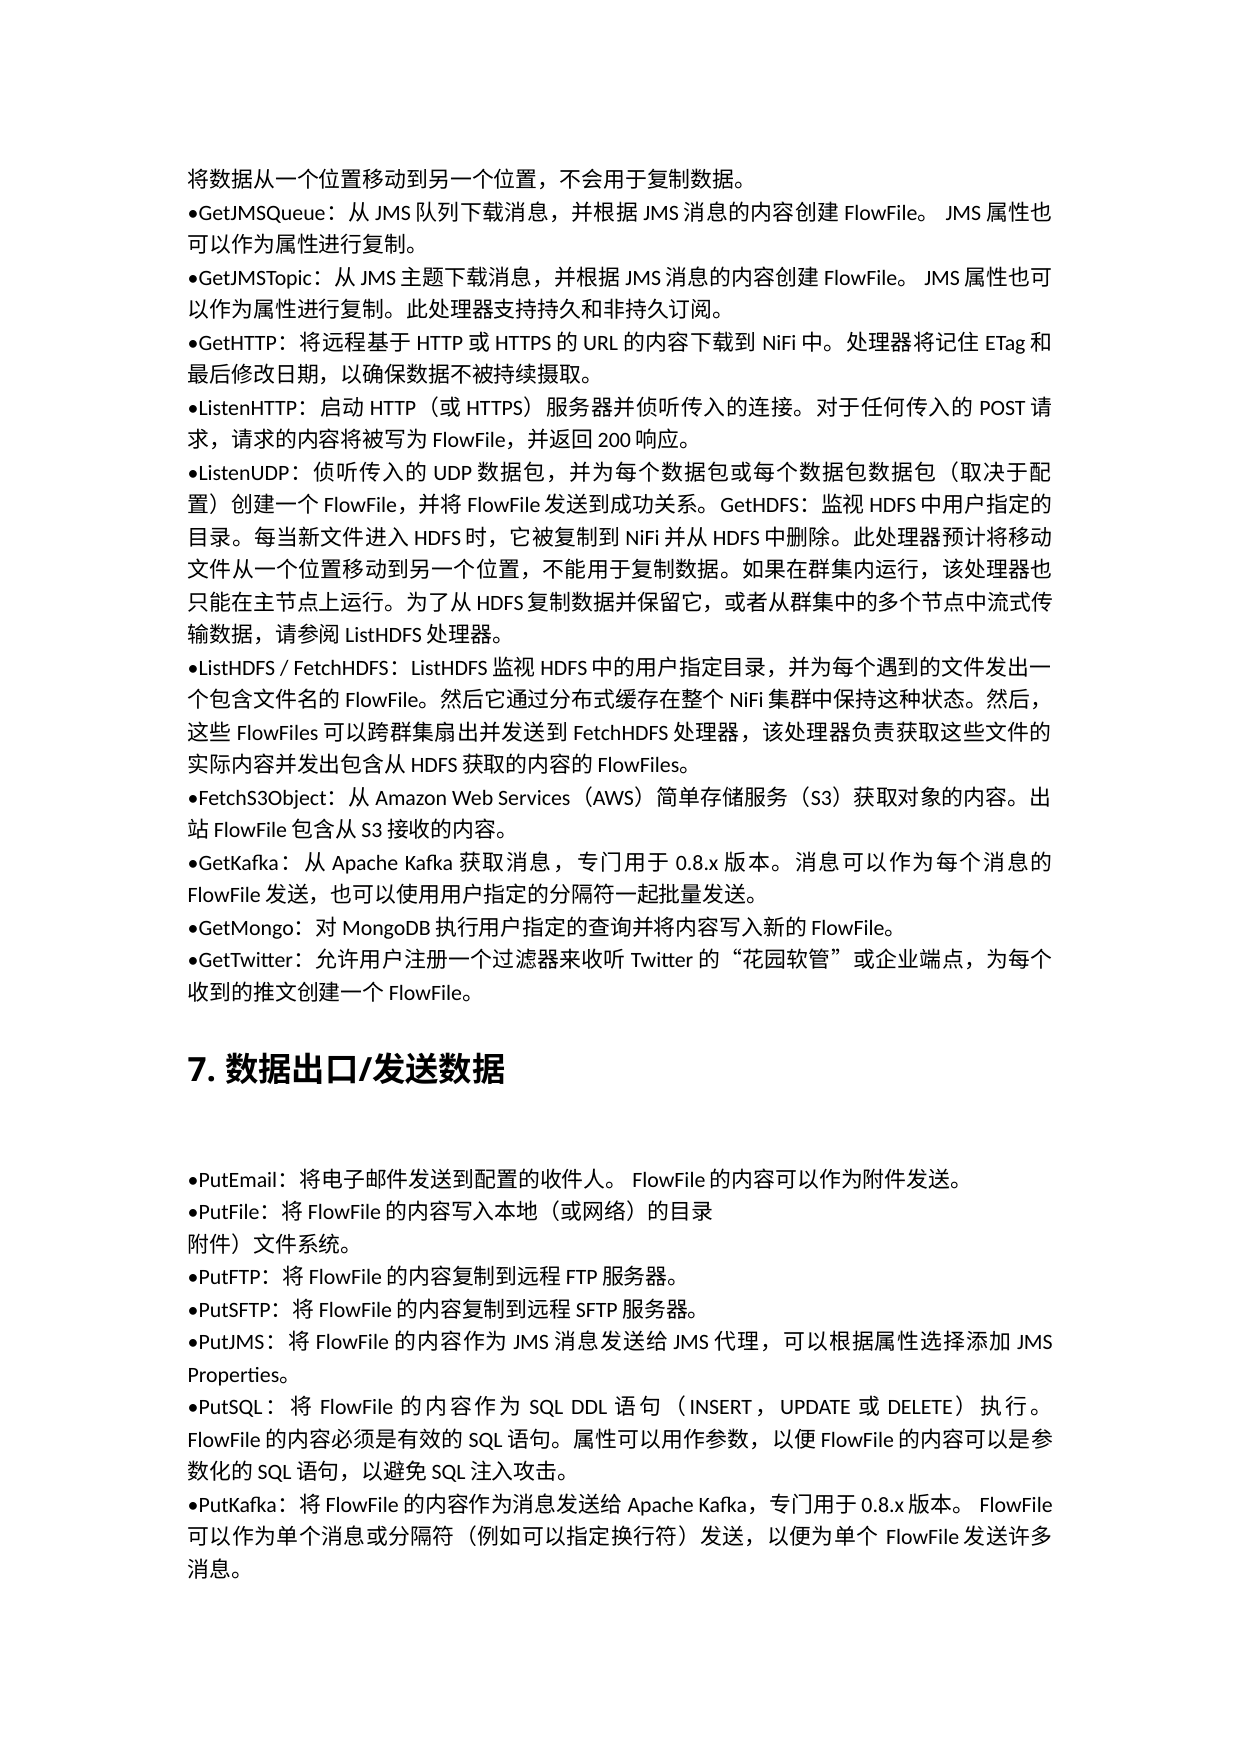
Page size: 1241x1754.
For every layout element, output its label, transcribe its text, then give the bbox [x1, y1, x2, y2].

text •FetchS3Object：从Amazon Web Services（AWS）简单存储服务（S3）获取对象的内容。出站FlowFile包含从S3接收的内容。 [187, 779, 1053, 844]
text •GetJMSTopic：从JMS主题下载消息，并根据JMS消息的内容创建FlowFile。 JMS属性也可以作为属性进行复制。此处理器支持持久和非持久订阅。 [187, 259, 1053, 324]
text •PutFile：将FlowFile的内容写入本地（或网络）的目录 [187, 1194, 1053, 1226]
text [187, 162, 1053, 194]
text •GetJMSQueue：从JMS队列下载消息，并根据JMS消息的内容创建FlowFile。 JMS属性也可以作为属性进行复制。 [187, 194, 1053, 259]
text •PutEmail：将电子邮件发送到配置的收件人。 FlowFile的内容可以作为附件发送。 [187, 1161, 1053, 1194]
text 附件）文件系统。 [187, 1226, 1053, 1259]
text •PutSFTP：将FlowFile的内容复制到远程SFTP服务器。 [187, 1291, 1053, 1324]
text •PutFTP：将FlowFile的内容复制到远程FTP服务器。 [187, 1259, 1053, 1291]
text •GetMongo：对MongoDB执行用户指定的查询并将内容写入新的FlowFile。 [187, 909, 1053, 942]
subtitle 数据出口/发送数据 [187, 1034, 1053, 1099]
text •ListHDFS / FetchHDFS：ListHDFS监视HDFS中的用户指定目录，并为每个遇到的文件发出一个包含文件名的FlowFile。然后它通过分布式缓存在整个NiFi集群中保持这种状态。然后，这些FlowFiles可以跨群集扇出并发送到FetchHDFS处理器，该处理器负责获取这些文件的实际内容并发出包含从HDFS获取的内容的FlowFiles。 [187, 649, 1053, 779]
text •GetKafka：从Apache Kafka获取消息，专门用于0.8.x版本。消息可以作为每个消息的FlowFile发送，也可以使用用户指定的分隔符一起批量发送。 [187, 844, 1053, 909]
text •ListenUDP：侦听传入的UDP数据包，并为每个数据包或每个数据包数据包（取决于配置）创建一个FlowFile，并将FlowFile发送到成功关系。GetHDFS：监视HDFS中用户指定的目录。每当新文件进入HDFS时，它被复制到NiFi并从HDFS中删除。此处理器预计将移动文件从一个位置移动到另一个位置，不能用于复制数据。如果在群集内运行，该处理器也只能在主节点上运行。为了从HDFS复制数据并保留它，或者从群集中的多个节点中流式传输数据，请参阅ListHDFS处理器。 [187, 454, 1053, 649]
text •PutSQL：将FlowFile的内容作为SQL DDL语句（INSERT，UPDATE或DELETE）执行。 FlowFile的内容必须是有效的SQL语句。属性可以用作参数，以便FlowFile的内容可以是参数化的SQL语句，以避免SQL注入攻击。 [187, 1389, 1053, 1486]
text •GetHTTP：将远程基于HTTP或HTTPS的URL的内容下载到NiFi中。处理器将记住ETag和最后修改日期，以确保数据不被持续摄取。 [187, 324, 1053, 389]
text •PutJMS：将FlowFile的内容作为JMS消息发送给JMS代理，可以根据属性选择添加JMS Properties。 [187, 1324, 1053, 1389]
text •ListenHTTP：启动HTTP（或HTTPS）服务器并侦听传入的连接。对于任何传入的POST请求，请求的内容将被写为FlowFile，并返回200响应。 [187, 389, 1053, 454]
text •GetTwitter：允许用户注册一个过滤器来收听Twitter的“花园软管”或企业端点，为每个收到的推文创建一个FlowFile。 [187, 942, 1053, 1007]
text •PutKafka：将FlowFile的内容作为消息发送给Apache Kafka，专门用于0.8.x版本。 FlowFile可以作为单个消息或分隔符（例如可以指定换行符）发送，以便为单个FlowFile发送许多消息。 [187, 1486, 1053, 1584]
